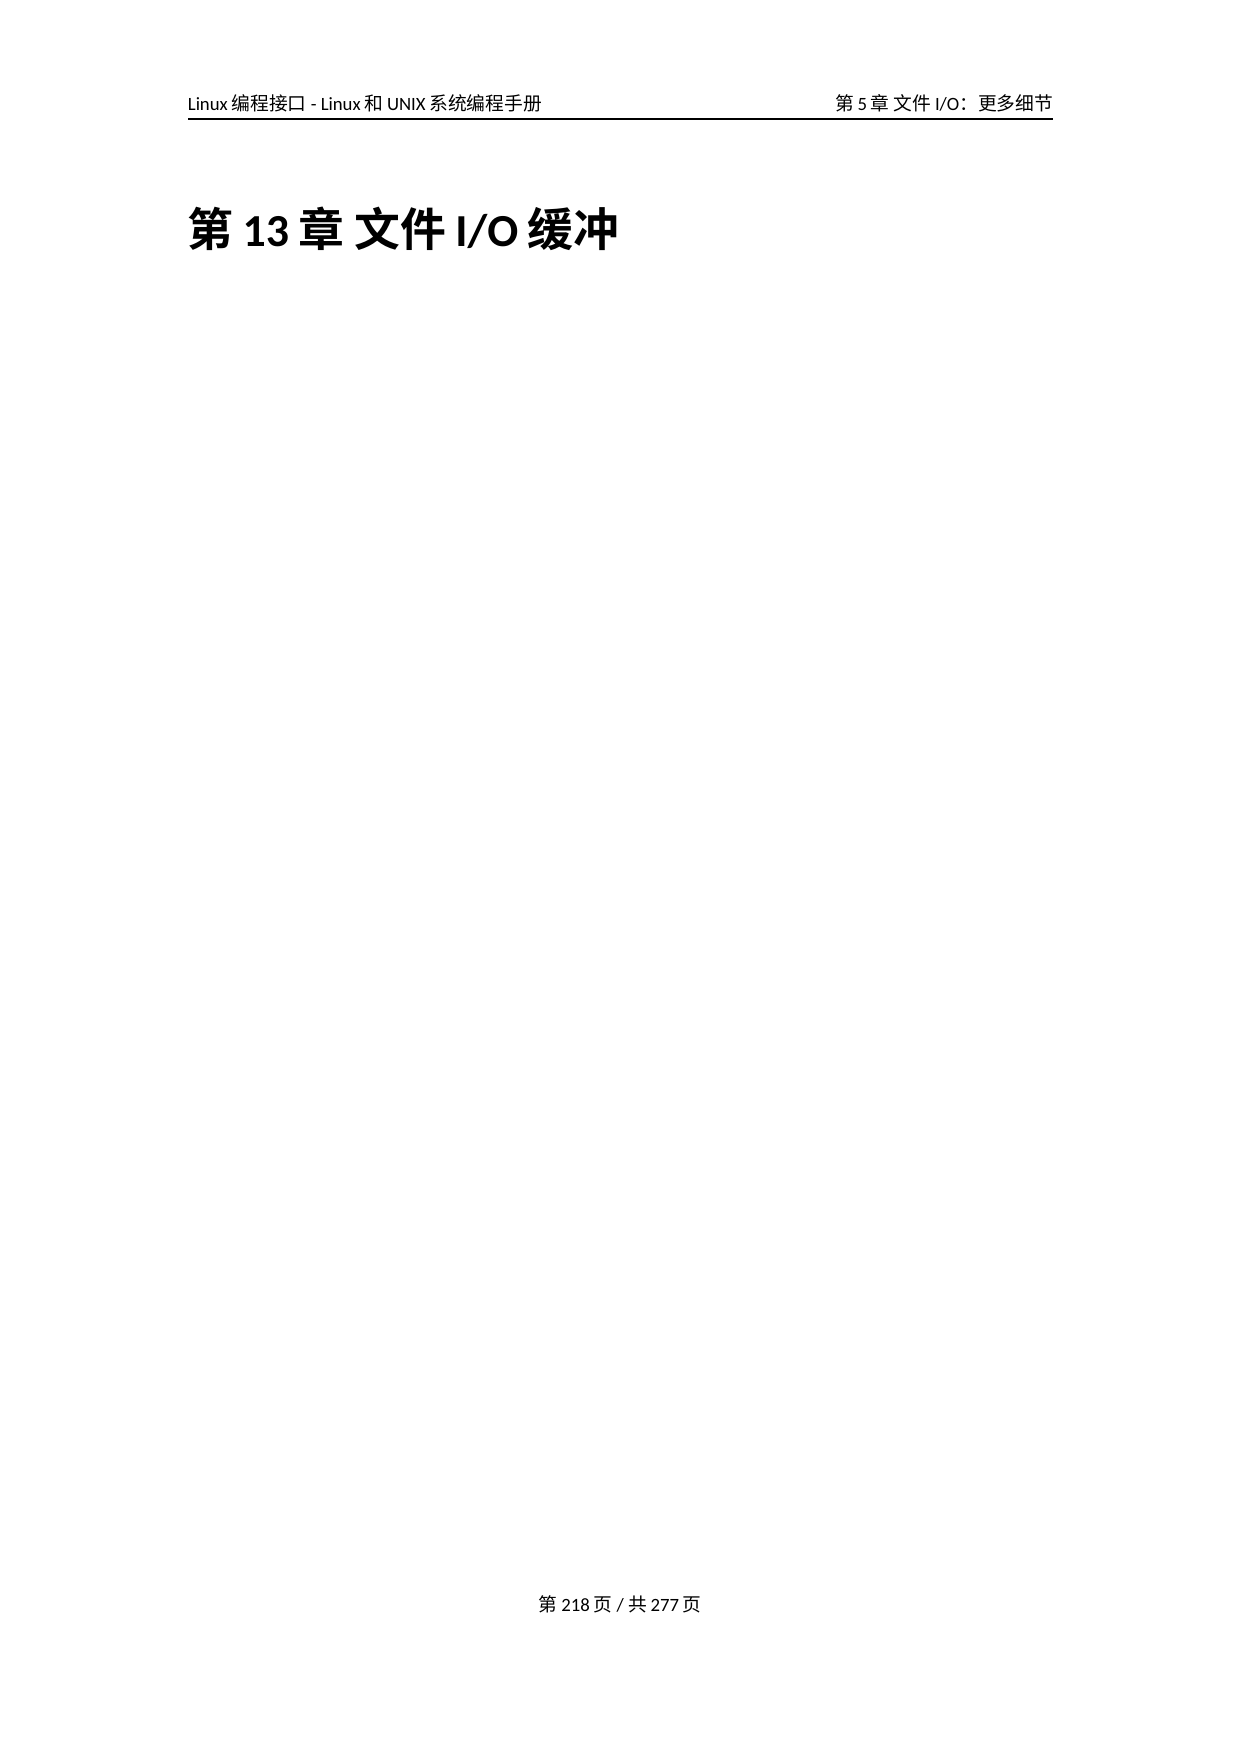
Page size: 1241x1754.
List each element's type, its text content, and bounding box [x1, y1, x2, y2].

subtitle 第13章 文件I/O缓冲 [187, 192, 1053, 260]
